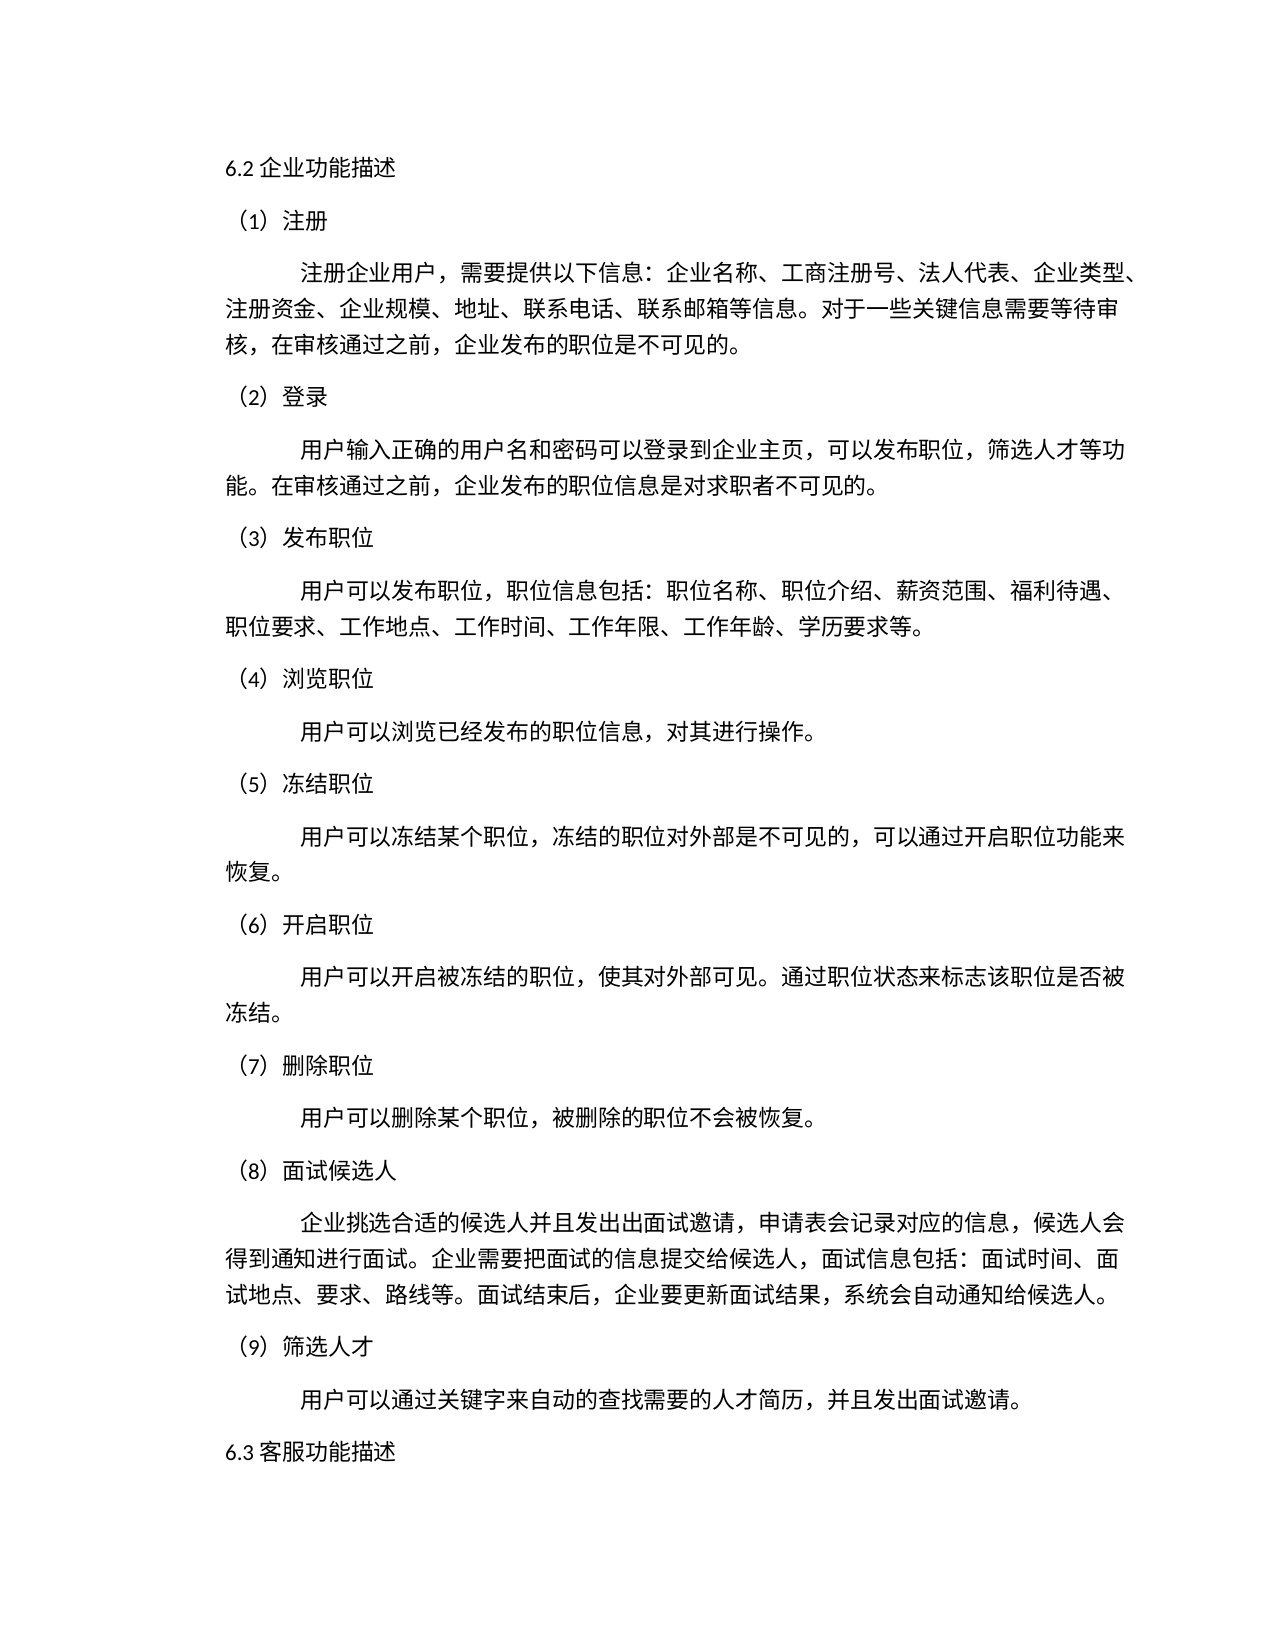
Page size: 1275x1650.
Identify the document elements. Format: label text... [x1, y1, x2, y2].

text （4）浏览职位 [150, 661, 1125, 694]
text 用户可以冻结某个职位，冻结的职位对外部是不可见的，可以通过开启职位功能来恢复。 [225, 818, 1125, 887]
text （2）登录 [150, 379, 1125, 412]
text 用户可以删除某个职位，被删除的职位不会被恢复。 [150, 1100, 1125, 1133]
text 用户可以发布职位，职位信息包括：职位名称、职位介绍、薪资范围、福利待遇、职位要求、工作地点、工作时间、工作年限、工作年龄、学历要求等。 [225, 572, 1125, 642]
text 6.3 客服功能描述 [150, 1434, 1125, 1467]
text （5）冻结职位 [150, 766, 1125, 799]
text 注册企业用户，需要提供以下信息：企业名称、工商注册号、法人代表、企业类型、注册资金、企业规模、地址、联系电话、联系邮箱等信息。对于一些关键信息需要等待审核，在审核通过之前，企业发布的职位是不可见的。 [225, 255, 1125, 360]
text 用户可以通过关键字来自动的查找需要的人才简历，并且发出面试邀请。 [150, 1382, 1125, 1415]
text （7）删除职位 [150, 1047, 1125, 1081]
text （3）发布职位 [150, 520, 1125, 553]
text 6.2 企业功能描述 [150, 150, 1125, 183]
text 企业挑选合适的候选人并且发出出面试邀请，申请表会记录对应的信息，候选人会得到通知进行面试。企业需要把面试的信息提交给候选人，面试信息包括：面试时间、面试地点、要求、路线等。面试结束后，企业要更新面试结果，系统会自动通知给候选人。 [225, 1205, 1125, 1310]
text 用户输入正确的用户名和密码可以登录到企业主页，可以发布职位，筛选人才等功能。在审核通过之前，企业发布的职位信息是对求职者不可见的。 [225, 432, 1125, 501]
text （9）筛选人才 [150, 1329, 1125, 1362]
text （1）注册 [150, 202, 1125, 236]
text 用户可以浏览已经发布的职位信息，对其进行操作。 [150, 713, 1125, 747]
text （8）面试候选人 [150, 1152, 1125, 1186]
text （6）开启职位 [150, 907, 1125, 940]
text 用户可以开启被冻结的职位，使其对外部可见。通过职位状态来标志该职位是否被冻结。 [225, 959, 1125, 1028]
